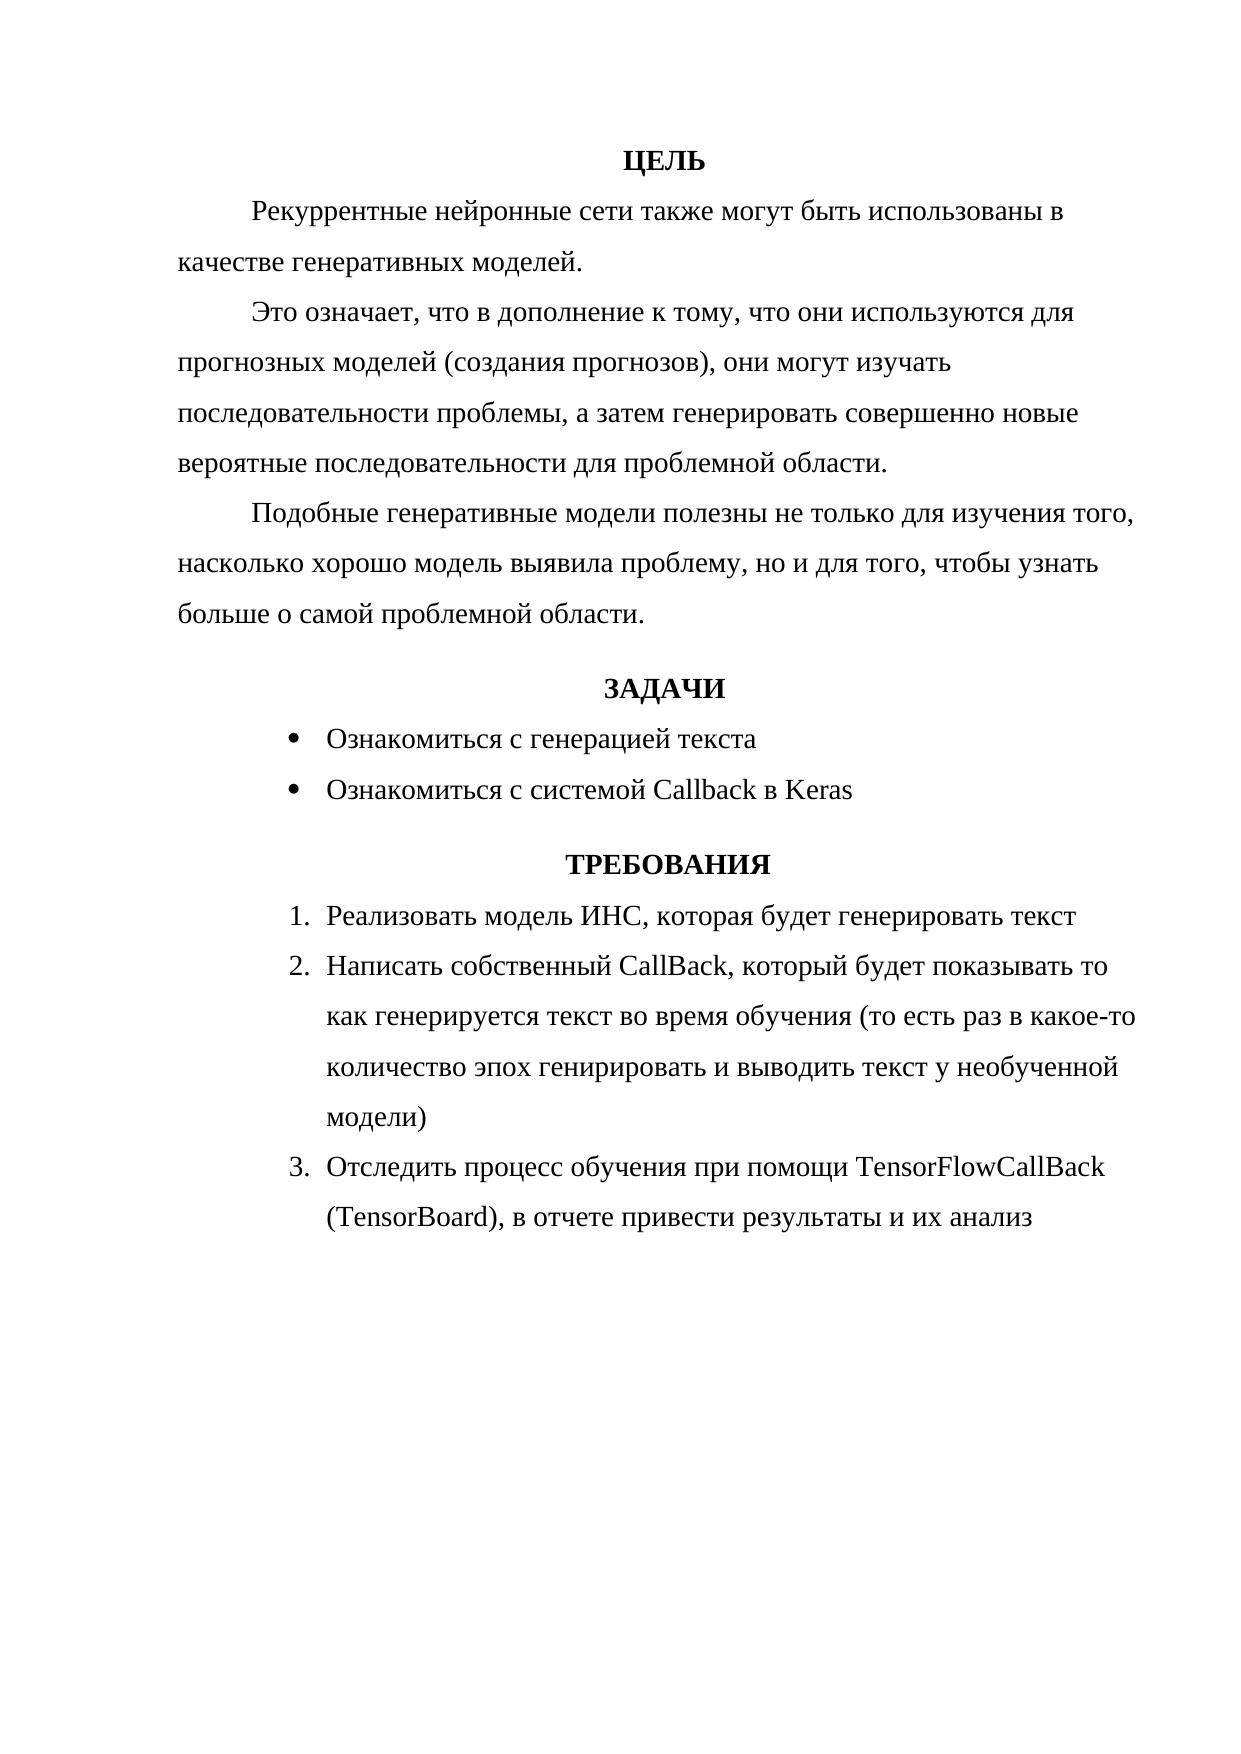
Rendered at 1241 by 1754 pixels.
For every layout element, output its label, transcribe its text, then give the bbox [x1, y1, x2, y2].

subtitle Требования [177, 847, 1152, 881]
list Написать собственный CallBack, который будет показывать то как генерируется текст во время обучения (то есть раз в какое-то количество эпох генирировать и выводить текст у необученной модели) [288, 948, 1152, 1132]
text Подобные генеративные модели полезны не только для изучения того, насколько хорошо модель выявила проблему, но и для того, чтобы узнать больше о самой проблемной области. [177, 495, 1152, 629]
list Ознакомиться с системой Callback в Keras [288, 772, 1152, 806]
subtitle Задачи [177, 671, 1152, 705]
list Отследить процесс обучения при помощи TensorFlowCallBack (TensorBoard), в отчете привести результаты и их анализ [288, 1149, 1152, 1233]
text Рекуррентные нейронные сети также могут быть использованы в качестве генеративных моделей. [177, 193, 1152, 277]
list Ознакомиться с генерацией текста [288, 722, 1152, 755]
text Это означает, что в дополнение к тому, что они используются для прогнозных моделей (создания прогнозов), они могут изучать последовательности проблемы, а затем генерировать совершенно новые вероятные последовательности для проблемной области. [177, 294, 1152, 478]
subtitle Цель [177, 143, 1152, 177]
list Реализовать модель ИНС, которая будет генерировать текст [288, 898, 1152, 931]
